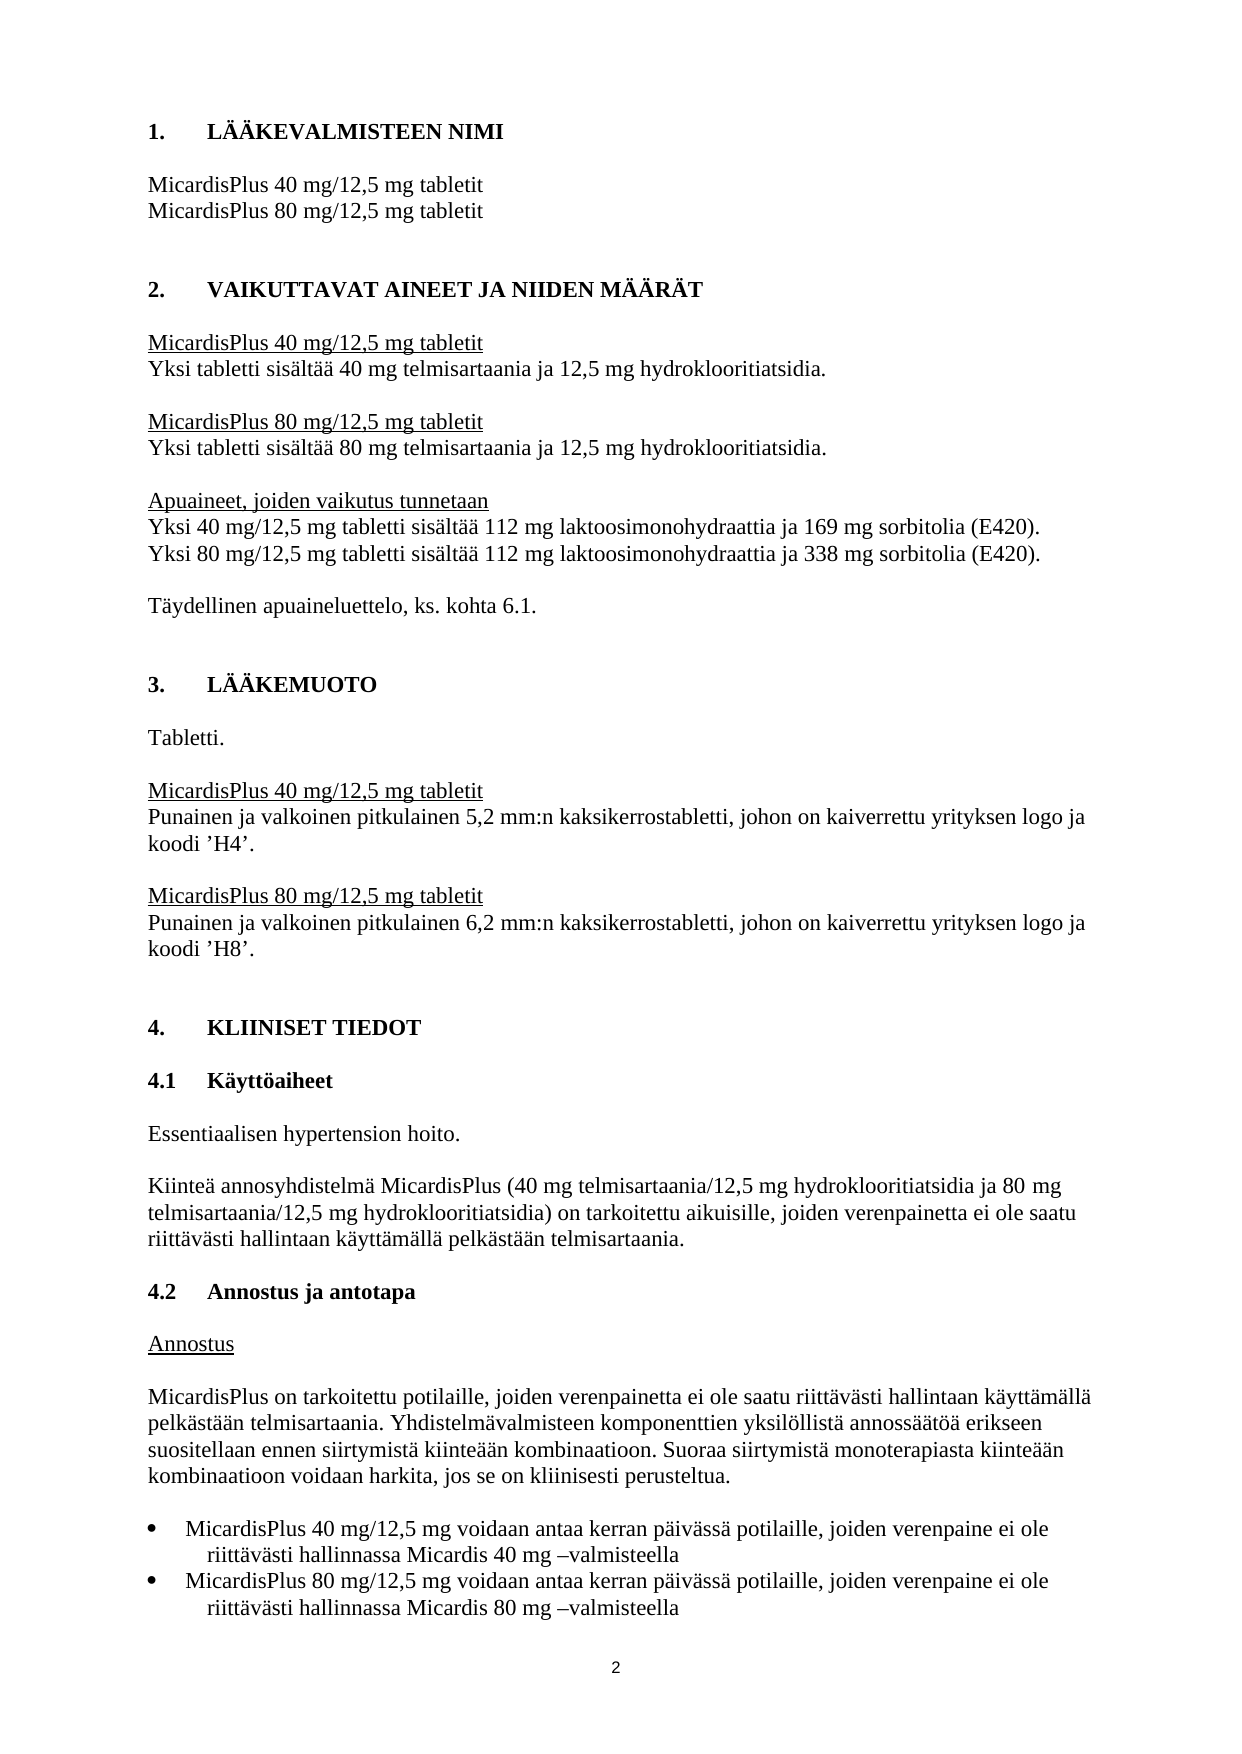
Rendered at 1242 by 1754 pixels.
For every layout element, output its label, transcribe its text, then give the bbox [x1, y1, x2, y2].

text Essentiaalisen hypertension hoito. [148, 1119, 1094, 1146]
text Punainen ja valkoinen pitkulainen 6,2 mm:n kaksikerrostabletti, johon on kaiverrettu yrityksen logo ja koodi ’H8’. [148, 909, 1094, 961]
text 2. VAIKUTTAVAT AINEET JA NIIDEN MÄÄRÄT [148, 276, 1094, 303]
text 4.2 Annostus ja antotapa [148, 1278, 1094, 1304]
list MicardisPlus 40 mg/12,5 mg voidaan antaa kerran päivässä potilaille, joiden verenpaine ei ole riittävästi hallinnassa Micardis 40 mg –valmisteella [148, 1515, 1094, 1568]
text Yksi 40 mg/12,5 mg tabletti sisältää 112 mg laktoosimonohydraattia ja 169 mg sorbitolia (E420). [148, 513, 1094, 540]
text Täydellinen apuaineluettelo, ks. kohta 6.1. [148, 592, 1094, 619]
text Apuaineet, joiden vaikutus tunnetaan [148, 487, 1094, 513]
text Punainen ja valkoinen pitkulainen 5,2 mm:n kaksikerrostabletti, johon on kaiverrettu yrityksen logo ja koodi ’H4’. [148, 803, 1094, 856]
text Yksi tabletti sisältää 40 mg telmisartaania ja 12,5 mg hydroklooritiatsidia. [148, 355, 1094, 382]
text 3. LÄÄKEMUOTO [148, 672, 1094, 698]
text Kiinteä annosyhdistelmä MicardisPlus (40 mg telmisartaania/12,5 mg hydroklooritiatsidia ja 80 mg telmisartaania/12,5 mg hydroklooritiatsidia) on tarkoitettu aikuisille, joiden verenpainetta ei ole saatu riittävästi hallintaan käyttämällä pelkästään telmisartaania. [148, 1172, 1094, 1251]
text MicardisPlus 80 mg/12,5 mg tabletit [148, 408, 1094, 434]
text MicardisPlus 80 mg/12,5 mg tabletit [148, 197, 1094, 223]
text MicardisPlus 40 mg/12,5 mg tabletit [148, 777, 1094, 803]
text Annostus [148, 1330, 1094, 1357]
list MicardisPlus 80 mg/12,5 mg voidaan antaa kerran päivässä potilaille, joiden verenpaine ei ole riittävästi hallinnassa Micardis 80 mg –valmisteella [148, 1568, 1094, 1620]
text Yksi 80 mg/12,5 mg tabletti sisältää 112 mg laktoosimonohydraattia ja 338 mg sorbitolia (E420). [148, 540, 1094, 566]
text MicardisPlus on tarkoitettu potilaille, joiden verenpainetta ei ole saatu riittävästi hallintaan käyttämällä pelkästään telmisartaania. Yhdistelmävalmisteen komponenttien yksilöllistä annossäätöä erikseen suositellaan ennen siirtymistä kiinteään kombinaatioon. Suoraa siirtymistä monoterapiasta kiinteään kombinaatioon voidaan harkita, jos se on kliinisesti perusteltua. [148, 1383, 1094, 1488]
text 4.1 Käyttöaiheet [148, 1067, 1094, 1093]
text 4. KLIINISET TIEDOT [148, 1014, 1094, 1041]
text MicardisPlus 40 mg/12,5 mg tabletit [148, 171, 1094, 197]
text MicardisPlus 80 mg/12,5 mg tabletit [148, 882, 1094, 909]
text 1. LÄÄKEVALMISTEEN NIMI [148, 118, 1094, 144]
text Tabletti. [148, 724, 1094, 751]
text MicardisPlus 40 mg/12,5 mg tabletit [148, 329, 1094, 355]
text Yksi tabletti sisältää 80 mg telmisartaania ja 12,5 mg hydroklooritiatsidia. [148, 434, 1094, 461]
